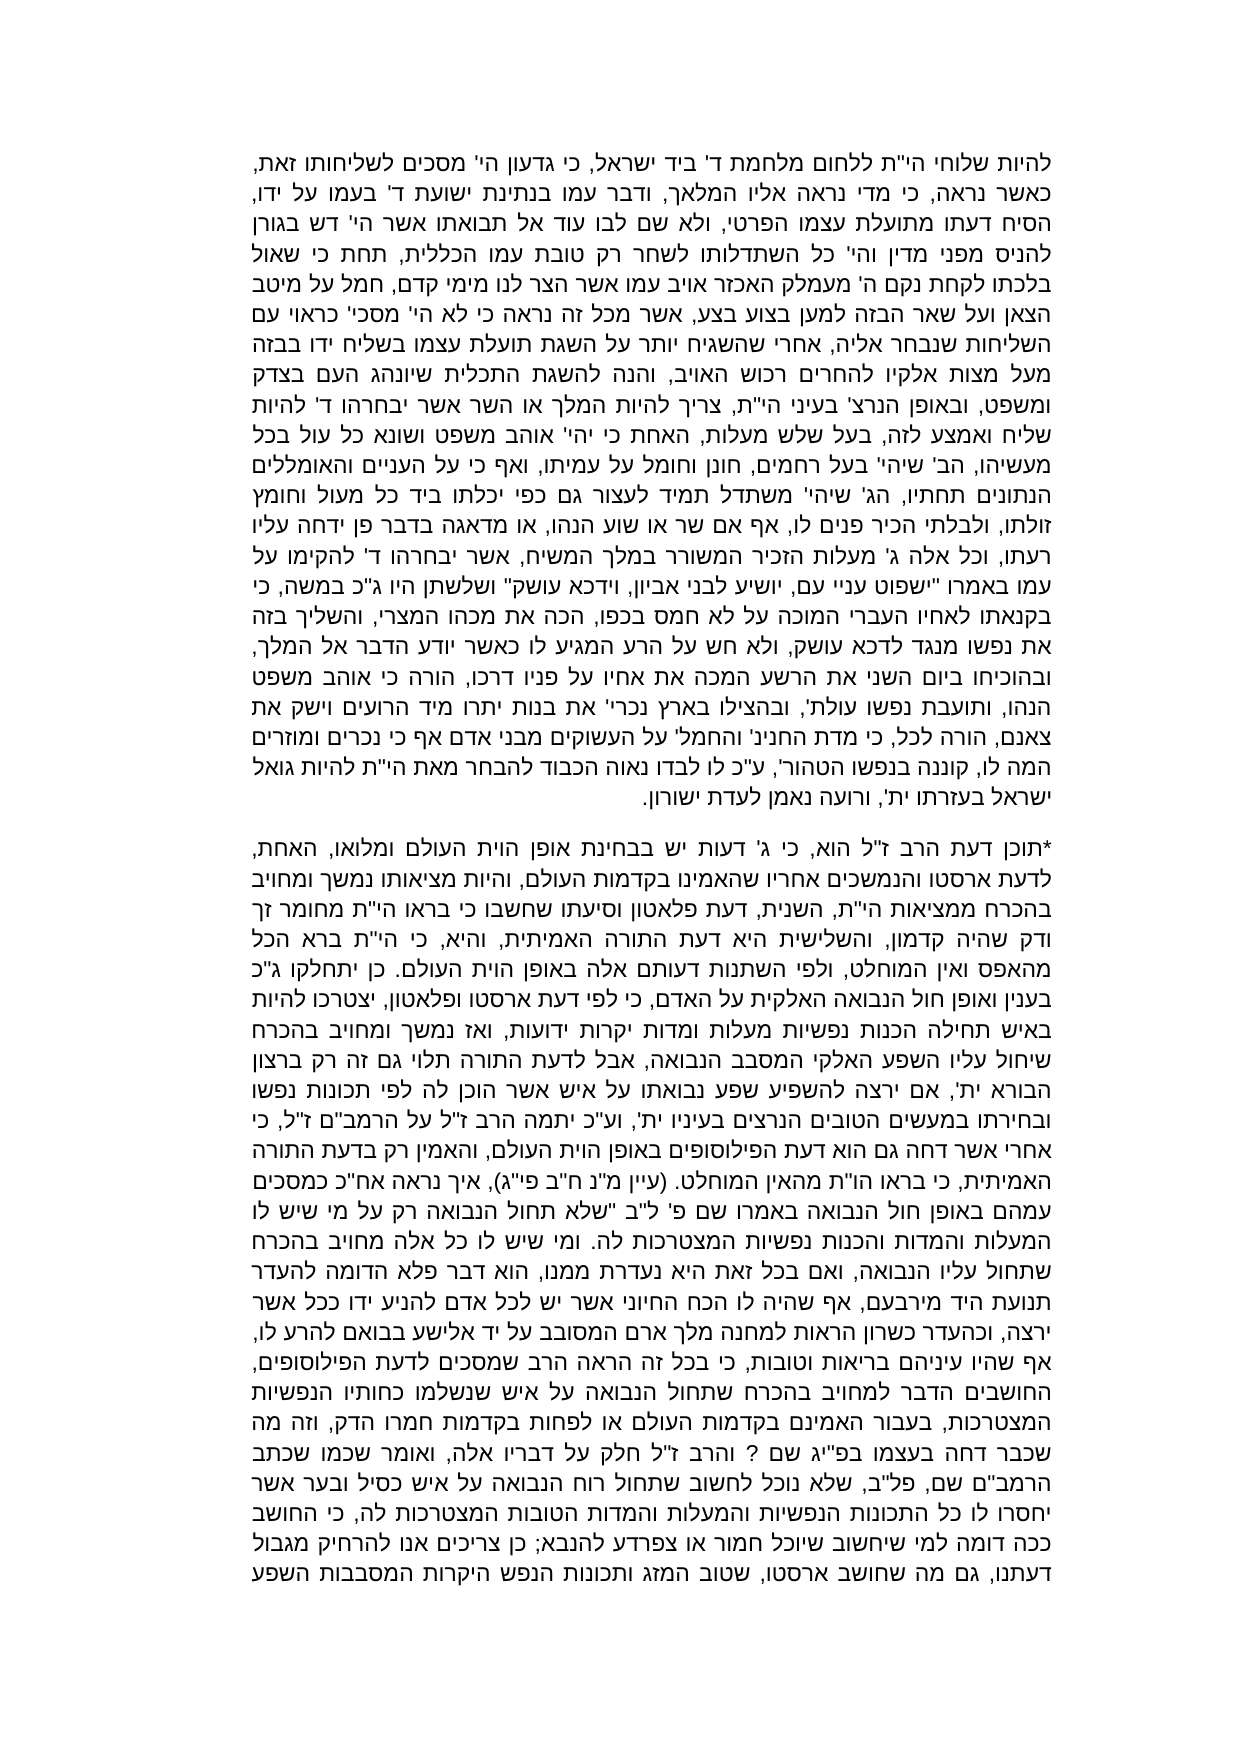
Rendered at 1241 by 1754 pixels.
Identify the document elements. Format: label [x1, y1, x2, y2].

text [251, 835, 1053, 1587]
text [251, 150, 1053, 811]
